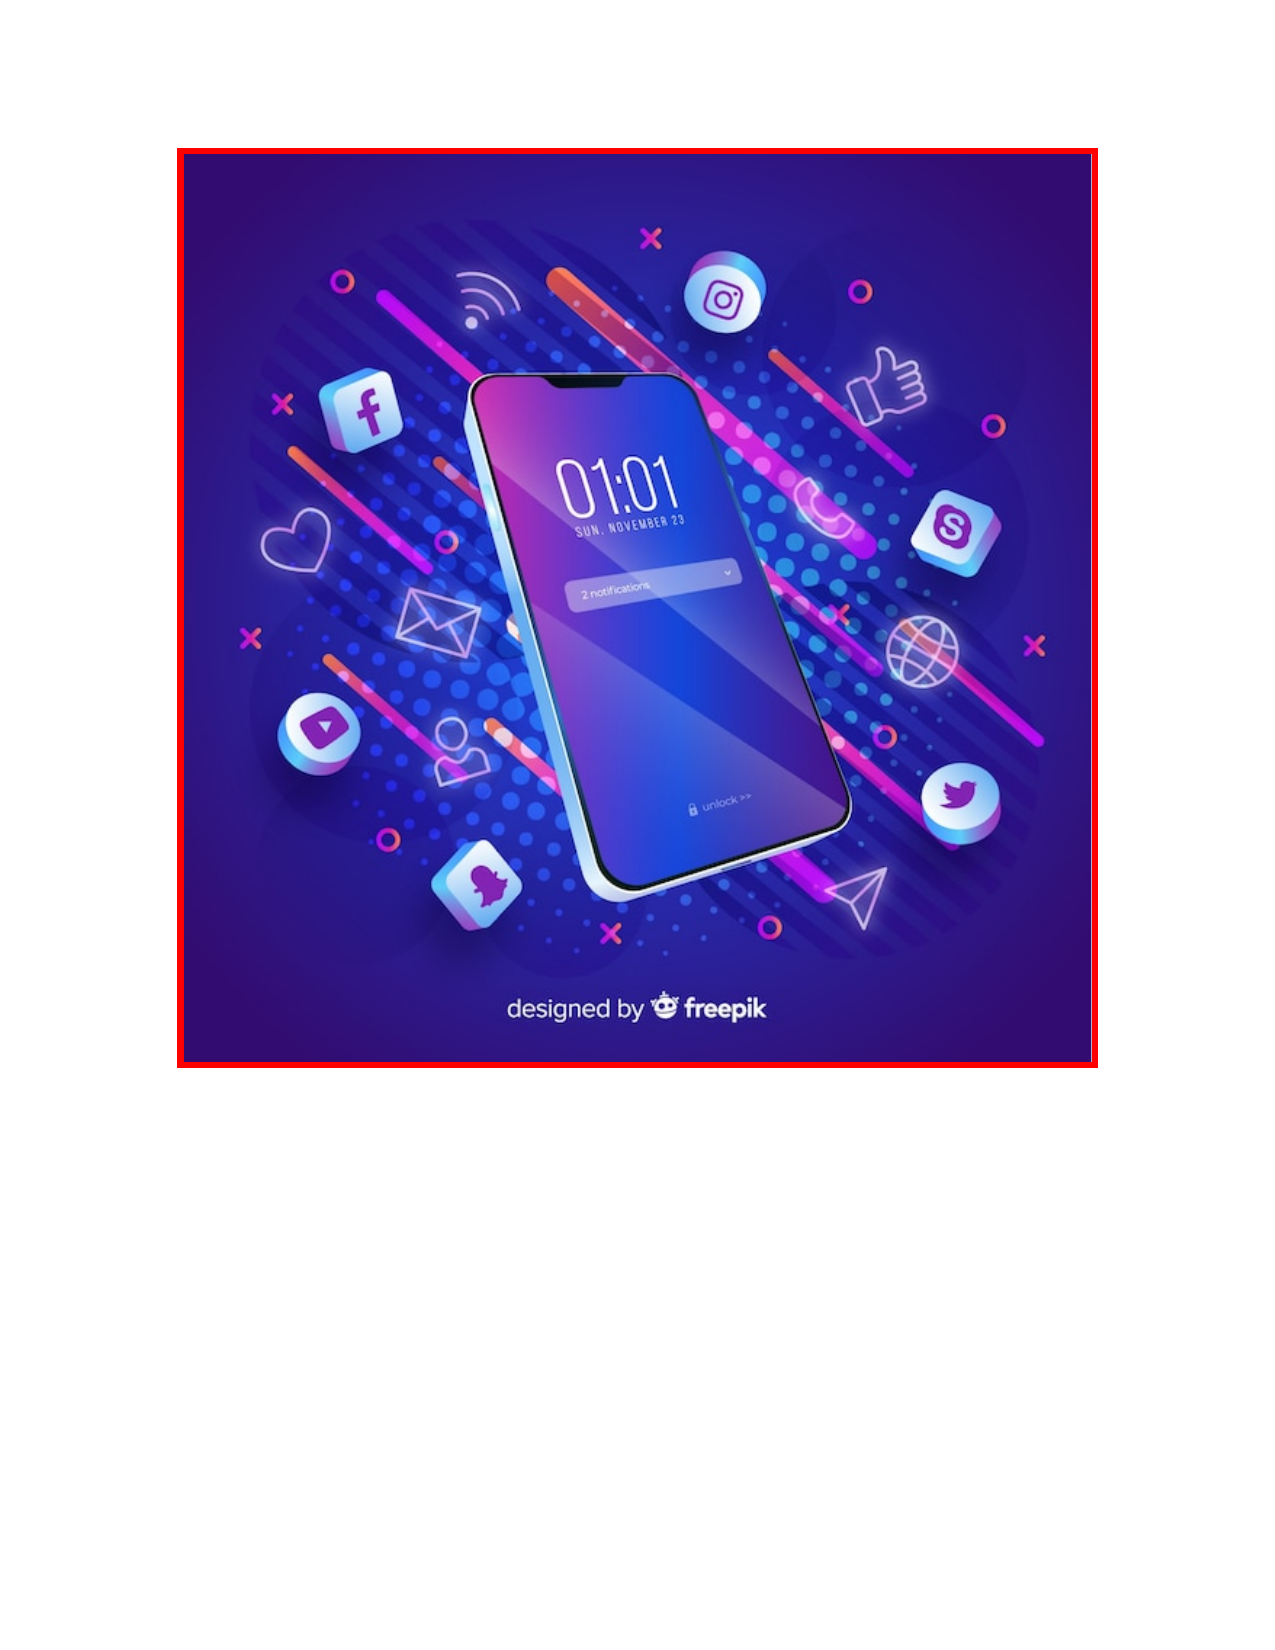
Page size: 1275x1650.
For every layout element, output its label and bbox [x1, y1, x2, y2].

picture [184, 154, 1092, 1062]
